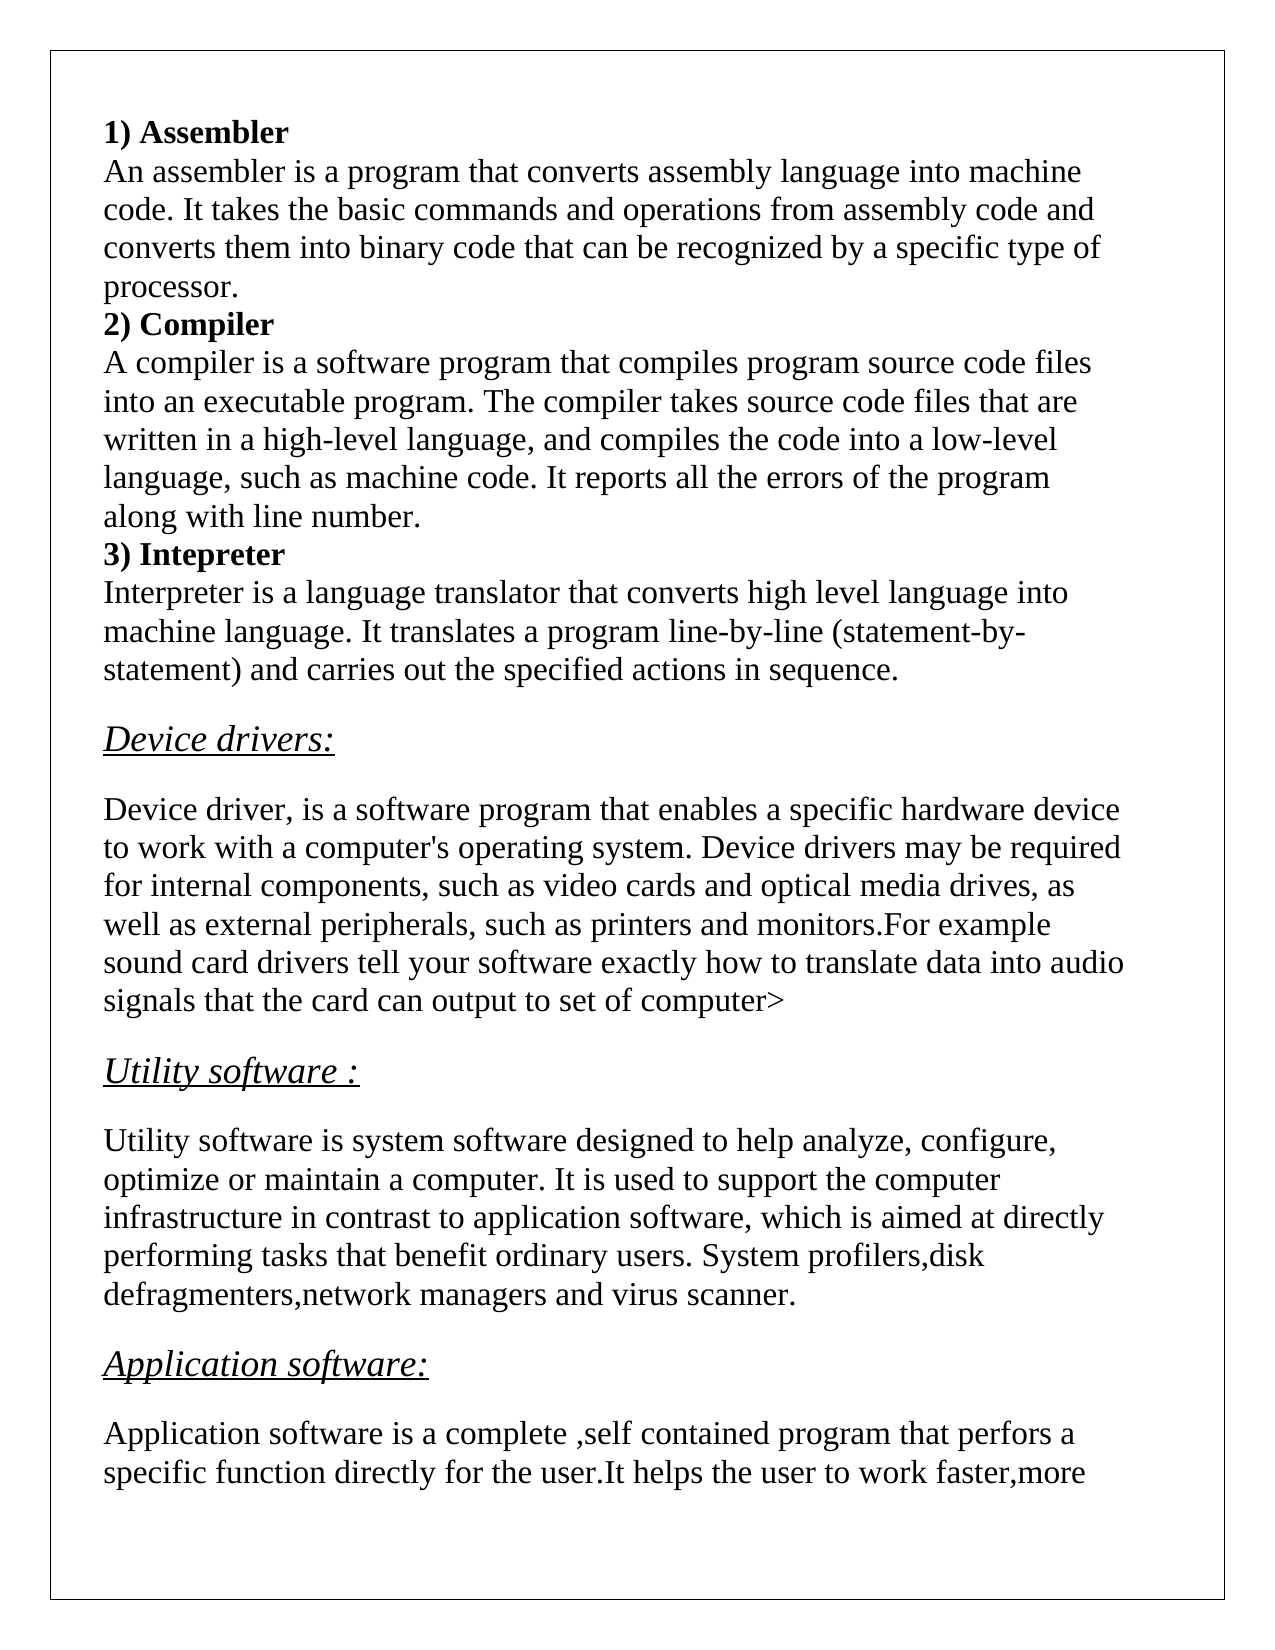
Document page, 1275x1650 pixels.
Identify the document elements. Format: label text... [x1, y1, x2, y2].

text Device drivers: [103, 717, 1125, 760]
text Utility software : [103, 1048, 1125, 1091]
text Utility software is system software designed to help analyze, configure, optimize or maintain a computer. It is used to support the computer infrastructure in contrast to application software, which is aimed at directly performing tasks that benefit ordinary users. System profilers,disk defragmenters,network managers and virus scanner. [103, 1120, 1125, 1312]
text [103, 112, 1125, 687]
text Device driver, is a software program that enables a specific hardware device to work with a computer's operating system. Device drivers may be required for internal components, such as video cards and optical media drives, as well as external peripherals, such as printers and monitors.For example sound card drivers tell your software exactly how to translate data into audio signals that the card can output to set of computer> [103, 789, 1125, 1019]
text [103, 1413, 1125, 1490]
text Application software: [103, 1341, 1125, 1384]
